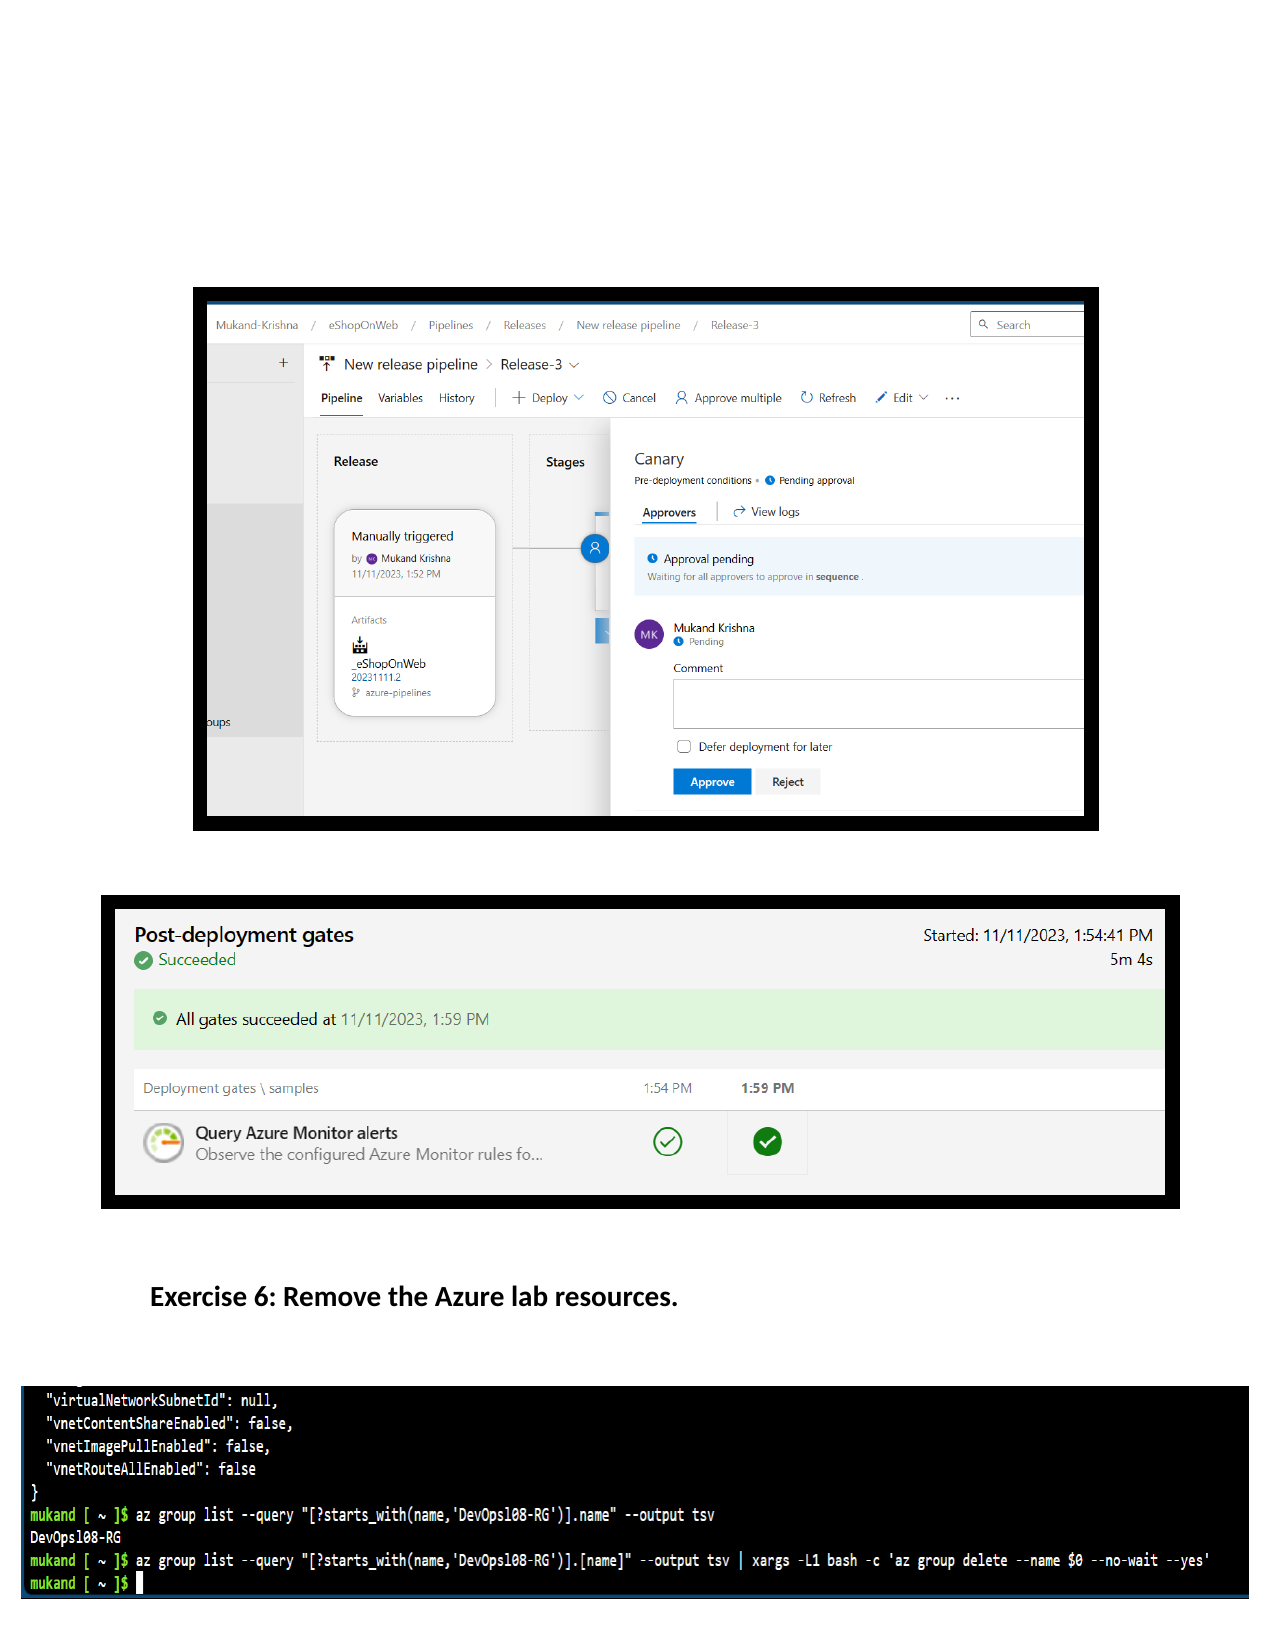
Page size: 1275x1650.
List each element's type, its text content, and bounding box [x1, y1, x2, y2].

picture [207, 301, 1084, 816]
text Exercise 6: Remove the Azure lab resources. [150, 1278, 1200, 1313]
picture [115, 909, 1165, 1195]
picture [21, 1386, 1249, 1599]
